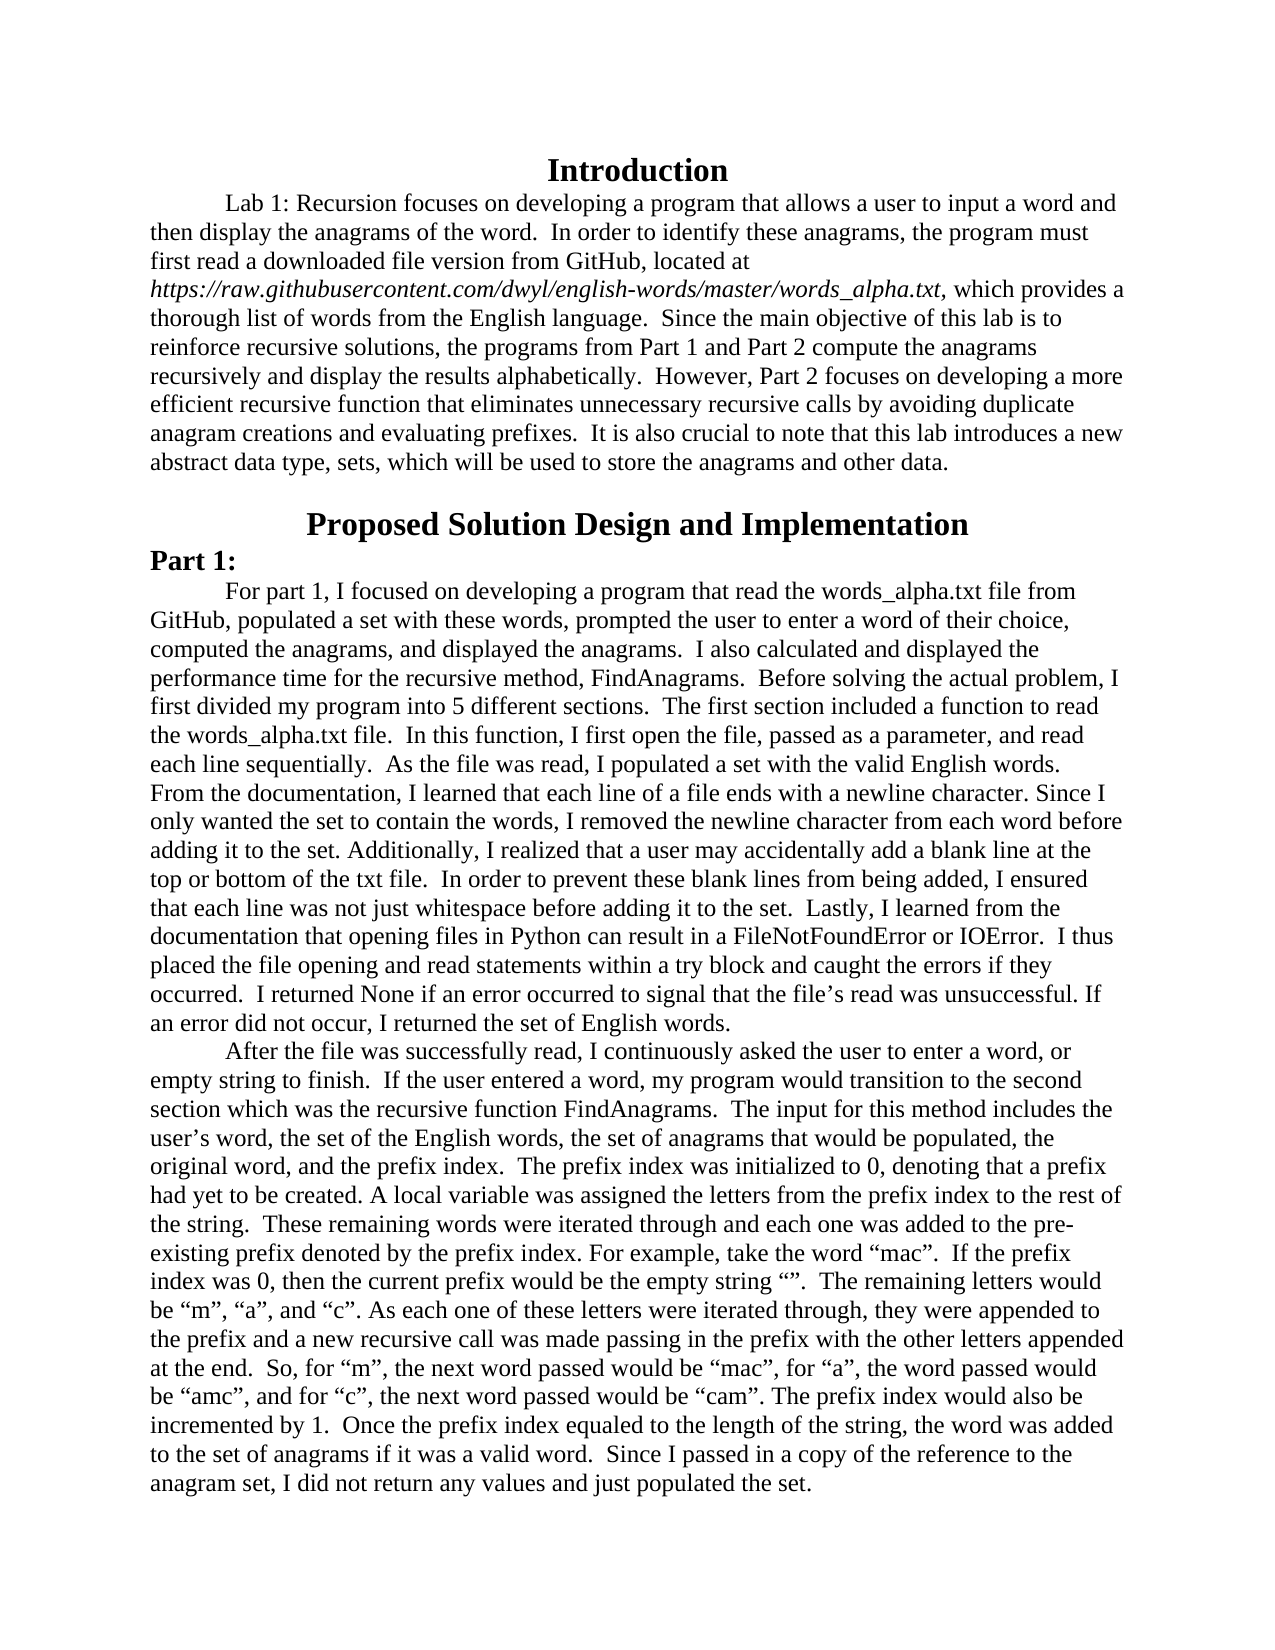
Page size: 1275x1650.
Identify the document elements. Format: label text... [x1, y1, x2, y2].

text Introduction [150, 150, 1125, 188]
text Part 1: [150, 543, 1125, 576]
text Proposed Solution Design and Implementation [150, 504, 1125, 543]
text Lab 1: Recursion focuses on developing a program that allows a user to input a word and then display the anagrams of the word. In order to identify these anagrams, the program must first read a downloaded file version from GitHub, located at https://raw.githubusercontent.com/dwyl/english-words/master/words_alpha.txt, which provides a thorough list of words from the English language. Since the main objective of this lab is to reinforce recursive solutions, the programs from Part 1 and Part 2 compute the anagrams recursively and display the results alphabetically. However, Part 2 focuses on developing a more efficient recursive function that eliminates unnecessary recursive calls by avoiding duplicate anagram creations and evaluating prefixes. It is also crucial to note that this lab introduces a new abstract data type, sets, which will be used to store the anagrams and other data. [150, 188, 1125, 476]
text For part 1, I focused on developing a program that read the words_alpha.txt file from GitHub, populated a set with these words, prompted the user to enter a word of their choice, computed the anagrams, and displayed the anagrams. I also calculated and displayed the performance time for the recursive method, FindAnagrams. Before solving the actual problem, I first divided my program into 5 different sections. The first section included a function to read the words_alpha.txt file. In this function, I first open the file, passed as a parameter, and read each line sequentially. As the file was read, I populated a set with the valid English words. From the documentation, I learned that each line of a file ends with a newline character. Since I only wanted the set to contain the words, I removed the newline character from each word before adding it to the set. Additionally, I realized that a user may accidentally add a blank line at the top or bottom of the txt file. In order to prevent these blank lines from being added, I ensured that each line was not just whitespace before adding it to the set. Lastly, I learned from the documentation that opening files in Python can result in a FileNotFoundError or IOError. I thus placed the file opening and read statements within a try block and caught the errors if they occurred. I returned None if an error occurred to signal that the file’s read was unsuccessful. If an error did not occur, I returned the set of English words. [150, 576, 1125, 1036]
text After the file was successfully read, I continuously asked the user to enter a word, or empty string to finish. If the user entered a word, my program would transition to the second section which was the recursive function FindAnagrams. The input for this method includes the user’s word, the set of the English words, the set of anagrams that would be populated, the original word, and the prefix index. The prefix index was initialized to 0, denoting that a prefix had yet to be created. A local variable was assigned the letters from the prefix index to the rest of the string. These remaining words were iterated through and each one was added to the pre-existing prefix denoted by the prefix index. For example, take the word “mac”. If the prefix index was 0, then the current prefix would be the empty string “”. The remaining letters would be “m”, “a”, and “c”. As each one of these letters were iterated through, they were appended to the prefix and a new recursive call was made passing in the prefix with the other letters appended at the end. So, for “m”, the next word passed would be “mac”, for “a”, the word passed would be “amc”, and for “c”, the next word passed would be “cam”. The prefix index would also be incremented by 1. Once the prefix index equaled to the length of the string, the word was added to the set of anagrams if it was a valid word. Since I passed in a copy of the reference to the anagram set, I did not return any values and just populated the set. [150, 1036, 1125, 1496]
